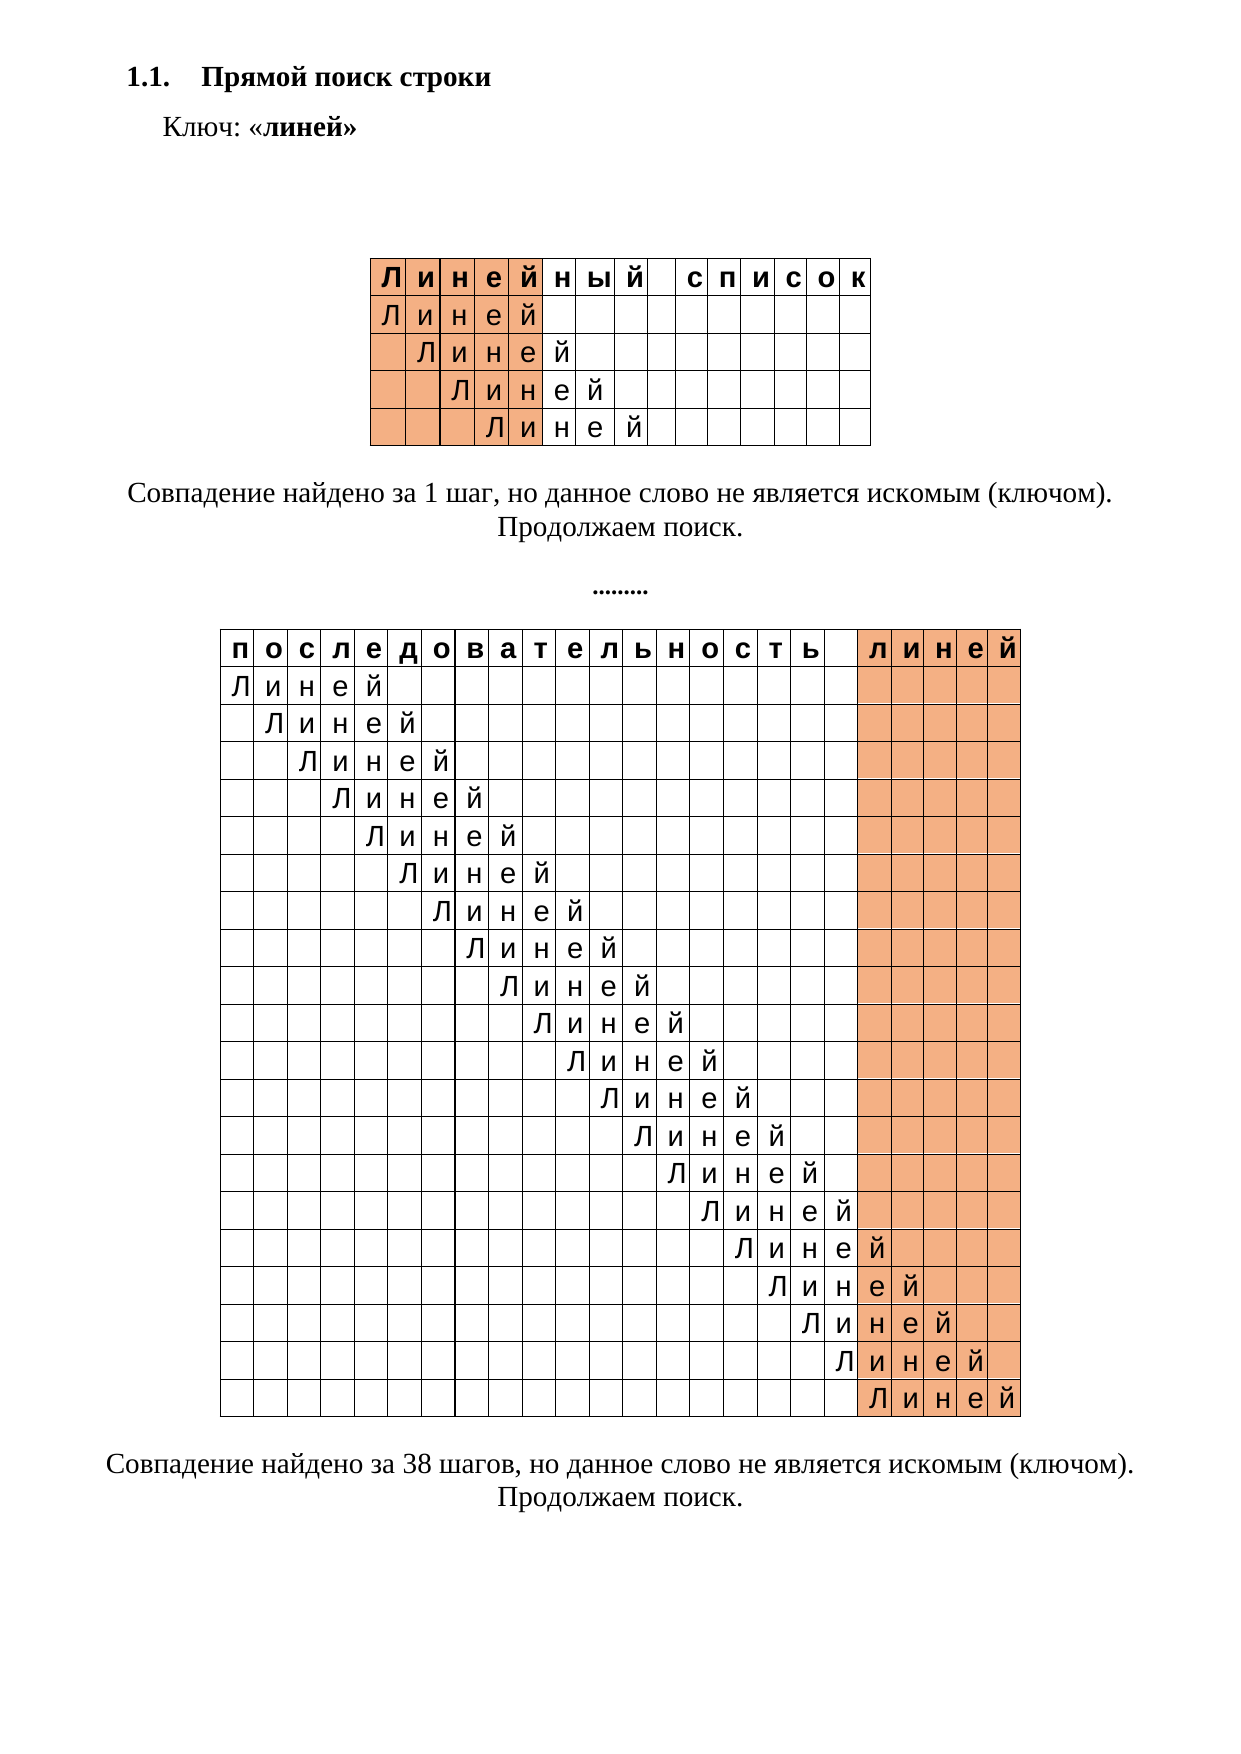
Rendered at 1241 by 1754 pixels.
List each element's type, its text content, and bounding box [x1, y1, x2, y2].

table_cell и [825, 1305, 857, 1341]
table_header ь [791, 630, 824, 666]
table_cell [924, 742, 956, 778]
table_cell [724, 780, 757, 816]
table_cell [892, 742, 923, 778]
table_cell [422, 1005, 454, 1041]
table_cell [708, 371, 740, 408]
table_header с [288, 630, 320, 666]
table_cell [321, 1042, 354, 1078]
table_cell й [825, 1192, 857, 1228]
table_cell [489, 1192, 522, 1228]
table_cell [648, 409, 675, 445]
table_cell [590, 742, 622, 778]
table_cell [523, 1192, 555, 1228]
table_cell [355, 1192, 387, 1228]
table_cell [422, 1192, 454, 1228]
table_cell [924, 1005, 956, 1041]
table_header [648, 259, 675, 295]
table_cell [590, 1155, 622, 1191]
table_cell [791, 742, 824, 778]
table_cell [988, 742, 1020, 778]
table_cell [807, 334, 839, 370]
table_cell и [475, 371, 508, 408]
table_cell [807, 371, 839, 408]
table_cell [556, 1080, 589, 1116]
table_cell [825, 780, 857, 816]
table_cell [892, 667, 923, 703]
table_cell [758, 892, 790, 928]
table_header к [840, 259, 870, 295]
table_header т [758, 630, 790, 666]
table_cell [523, 817, 555, 853]
table_cell [288, 1192, 320, 1228]
table_cell [924, 1230, 956, 1266]
table_cell [422, 1080, 454, 1116]
table_cell [556, 1117, 589, 1153]
table_cell [456, 967, 488, 1003]
table_cell [791, 967, 824, 1003]
table_cell [724, 1042, 757, 1078]
table_cell [791, 855, 824, 891]
table_cell [254, 1230, 287, 1266]
table_header д [388, 630, 421, 666]
table_cell [623, 1305, 656, 1341]
table_cell [657, 1305, 689, 1341]
table_cell [657, 1192, 689, 1228]
table_cell е [924, 1342, 956, 1378]
table_cell [623, 667, 656, 703]
table_cell [221, 855, 253, 891]
table_cell [489, 1342, 522, 1378]
table_header е [957, 630, 987, 666]
table_cell Л [371, 296, 405, 333]
table_cell [371, 409, 405, 445]
table_cell [321, 1117, 354, 1153]
table_cell [288, 1155, 320, 1191]
table_cell [858, 1117, 891, 1153]
table_cell [456, 742, 488, 778]
table_cell Л [441, 371, 474, 408]
table_cell н [288, 667, 320, 703]
table_cell [221, 1230, 253, 1266]
table_cell н [543, 409, 575, 445]
table_cell й [509, 296, 542, 333]
table_cell [321, 1080, 354, 1116]
table_cell [456, 1342, 488, 1378]
table_cell е [355, 705, 387, 741]
table_cell [758, 742, 790, 778]
table_cell [924, 855, 956, 891]
table_cell е [543, 371, 575, 408]
table_cell [615, 296, 647, 333]
table_cell [456, 1230, 488, 1266]
table_cell [648, 371, 675, 408]
table_cell н [441, 296, 474, 333]
table_cell [791, 667, 824, 703]
table_cell [456, 1305, 488, 1341]
table_cell [957, 742, 987, 778]
table_cell [924, 1117, 956, 1153]
table_cell [924, 1155, 956, 1191]
table_cell [741, 371, 774, 408]
table_cell [957, 1192, 987, 1228]
table_cell [657, 705, 689, 741]
table_cell [840, 296, 870, 333]
table_cell [221, 1117, 253, 1153]
table_cell н [556, 967, 589, 1003]
table_cell [388, 1305, 421, 1341]
table_cell [422, 930, 454, 966]
table_cell [556, 705, 589, 741]
table_cell [388, 1005, 421, 1041]
table_cell [858, 855, 891, 891]
table_cell [924, 892, 956, 928]
table_cell Л [221, 667, 253, 703]
table_cell [422, 705, 454, 741]
table_cell е [724, 1117, 757, 1153]
table_cell [590, 1267, 622, 1303]
table_cell [676, 334, 707, 370]
table_header в [456, 630, 488, 666]
table_cell н [523, 930, 555, 966]
table_cell [221, 1080, 253, 1116]
table_cell [807, 409, 839, 445]
table_cell [690, 855, 723, 891]
table_cell Л [657, 1155, 689, 1191]
table_cell [388, 1155, 421, 1191]
table_cell [957, 780, 987, 816]
table_cell [590, 1192, 622, 1228]
table_cell [456, 705, 488, 741]
table_cell [825, 1155, 857, 1191]
table_cell [221, 1005, 253, 1041]
table_header ы [576, 259, 614, 295]
table_cell и [489, 930, 522, 966]
table_cell й [957, 1342, 987, 1378]
table_cell [858, 930, 891, 966]
table_header и [741, 259, 774, 295]
table_cell Л [321, 780, 354, 816]
table_header с [724, 630, 757, 666]
table_cell й [388, 705, 421, 741]
table_cell [422, 1380, 454, 1416]
table_cell [988, 667, 1020, 703]
table_cell е [892, 1305, 923, 1341]
table_cell [623, 930, 656, 966]
table_cell Л [556, 1042, 589, 1078]
table_cell [456, 1267, 488, 1303]
table_cell [556, 667, 589, 703]
table_cell Л [523, 1005, 555, 1041]
table_cell [791, 780, 824, 816]
table_cell [825, 1080, 857, 1116]
table_cell е [388, 742, 421, 778]
table_cell [676, 409, 707, 445]
table_cell й [758, 1117, 790, 1153]
table_cell е [489, 855, 522, 891]
table_cell [825, 1005, 857, 1041]
table_cell [422, 967, 454, 1003]
table_cell [988, 892, 1020, 928]
table_cell [758, 1042, 790, 1078]
table_cell [957, 817, 987, 853]
table_cell н [509, 371, 542, 408]
table_cell и [623, 1080, 656, 1116]
table_cell [590, 817, 622, 853]
table_cell [615, 371, 647, 408]
table_cell [355, 1117, 387, 1153]
table_cell Л [475, 409, 508, 445]
table_cell [724, 1342, 757, 1378]
table_cell й [791, 1155, 824, 1191]
table_cell [791, 1080, 824, 1116]
table_cell и [355, 780, 387, 816]
table_cell й [422, 742, 454, 778]
table_cell [623, 1267, 656, 1303]
table_cell [489, 1230, 522, 1266]
text Ключ: «линей» [89, 109, 1152, 143]
table_cell [254, 1005, 287, 1041]
table_cell [489, 780, 522, 816]
table_cell [590, 1380, 622, 1416]
table_cell [288, 1005, 320, 1041]
table_cell й [615, 409, 647, 445]
table_header н [924, 630, 956, 666]
table_cell е [523, 892, 555, 928]
table_cell [523, 1155, 555, 1191]
table_cell [388, 1342, 421, 1378]
table_cell [988, 1305, 1020, 1341]
table_cell [523, 1230, 555, 1266]
table_cell [623, 1192, 656, 1228]
table_cell [321, 1192, 354, 1228]
table_cell [690, 817, 723, 853]
table_cell [523, 1342, 555, 1378]
table_cell н [724, 1155, 757, 1191]
table_cell [775, 371, 806, 408]
table_cell [825, 667, 857, 703]
table_cell [489, 1005, 522, 1041]
table_cell [556, 1192, 589, 1228]
table_cell н [892, 1342, 923, 1378]
table_cell [988, 1267, 1020, 1303]
table_cell [858, 967, 891, 1003]
table_cell [957, 892, 987, 928]
table_cell [657, 855, 689, 891]
table_cell [858, 667, 891, 703]
table_cell [676, 371, 707, 408]
table_header л [321, 630, 354, 666]
table_cell и [456, 892, 488, 928]
table_cell [388, 1380, 421, 1416]
table_cell н [355, 742, 387, 778]
table_cell [321, 1267, 354, 1303]
table_cell [988, 705, 1020, 741]
table_cell [988, 780, 1020, 816]
table_cell [288, 1117, 320, 1153]
table_cell е [422, 780, 454, 816]
table_header Л [371, 259, 405, 295]
table_cell Л [791, 1305, 824, 1341]
table_cell [825, 1042, 857, 1078]
table_cell [254, 930, 287, 966]
table_cell [590, 1230, 622, 1266]
table_cell [321, 817, 354, 853]
table_cell й [988, 1380, 1020, 1416]
table_cell [355, 1080, 387, 1116]
table_cell [988, 1117, 1020, 1153]
table_cell [254, 1380, 287, 1416]
table_cell [355, 1342, 387, 1378]
table_cell [825, 1117, 857, 1153]
table_cell [690, 1380, 723, 1416]
table_cell [690, 967, 723, 1003]
table_cell [623, 705, 656, 741]
table_cell [523, 1042, 555, 1078]
table_cell [288, 1380, 320, 1416]
table_cell [648, 334, 675, 370]
table_cell [988, 1042, 1020, 1078]
table_cell [422, 1155, 454, 1191]
table_cell [708, 334, 740, 370]
table_cell [690, 1230, 723, 1266]
table_cell [724, 1305, 757, 1341]
table_cell [590, 667, 622, 703]
table_cell [623, 1380, 656, 1416]
table_cell [590, 892, 622, 928]
table_cell и [509, 409, 542, 445]
table_cell [590, 705, 622, 741]
table_cell [489, 742, 522, 778]
table_cell [355, 1155, 387, 1191]
table_header и [892, 630, 923, 666]
table_cell [254, 742, 287, 778]
table_cell [807, 296, 839, 333]
table_cell [321, 1230, 354, 1266]
table_cell [825, 892, 857, 928]
table_cell [441, 409, 474, 445]
table_cell [623, 855, 656, 891]
table_cell [556, 742, 589, 778]
table_cell [858, 817, 891, 853]
table_cell [523, 1267, 555, 1303]
table_cell й [690, 1042, 723, 1078]
table_cell [858, 1155, 891, 1191]
table_header о [254, 630, 287, 666]
table_cell [988, 1080, 1020, 1116]
table_cell [556, 1342, 589, 1378]
table_cell [791, 1117, 824, 1153]
table_cell [355, 1042, 387, 1078]
table_cell [422, 1305, 454, 1341]
text Совпадение найдено за 38 шагов, но данное слово не является искомым (ключом). Продолжаем поиск. [89, 1446, 1152, 1513]
table_cell [456, 1042, 488, 1078]
table_cell [489, 705, 522, 741]
table_cell [576, 334, 614, 370]
table_cell [957, 1005, 987, 1041]
table_cell [892, 930, 923, 966]
table_cell [556, 855, 589, 891]
table_cell [489, 1117, 522, 1153]
table_header е [355, 630, 387, 666]
table_cell Л [456, 930, 488, 966]
table_header с [676, 259, 707, 295]
table_cell [406, 409, 439, 445]
table_cell [221, 780, 253, 816]
table_cell е [556, 930, 589, 966]
table_cell [221, 892, 253, 928]
table_cell [758, 780, 790, 816]
table_cell [523, 742, 555, 778]
table_cell [758, 855, 790, 891]
table_cell [690, 1267, 723, 1303]
table_cell [422, 1117, 454, 1153]
table_cell [840, 371, 870, 408]
table_cell [648, 296, 675, 333]
table_cell [321, 967, 354, 1003]
table_cell [758, 1080, 790, 1116]
table_cell [523, 1080, 555, 1116]
table_cell [758, 967, 790, 1003]
table_cell [957, 1305, 987, 1341]
list Прямой поиск строки [126, 59, 1152, 93]
table_cell [456, 1192, 488, 1228]
table_cell [288, 1267, 320, 1303]
table_cell [355, 1005, 387, 1041]
table_cell е [509, 334, 542, 370]
table_header н [441, 259, 474, 295]
table_cell [724, 667, 757, 703]
table_cell и [758, 1230, 790, 1266]
table_cell [590, 780, 622, 816]
table_cell [724, 855, 757, 891]
table_cell й [523, 855, 555, 891]
table_cell [422, 1230, 454, 1266]
table_cell Л [422, 892, 454, 928]
table_cell [254, 967, 287, 1003]
table_cell [254, 855, 287, 891]
table_cell [825, 817, 857, 853]
table_cell [288, 1042, 320, 1078]
table_header й [615, 259, 647, 295]
table_cell [924, 1267, 956, 1303]
table_cell [456, 1380, 488, 1416]
table_cell [388, 1267, 421, 1303]
table_cell [355, 855, 387, 891]
table_cell [892, 705, 923, 741]
table_cell й [924, 1305, 956, 1341]
table_cell [321, 1155, 354, 1191]
table_cell [690, 892, 723, 928]
table_cell и [523, 967, 555, 1003]
table_cell н [791, 1230, 824, 1266]
table_cell [523, 780, 555, 816]
table_cell й [858, 1230, 891, 1266]
table_cell [321, 1005, 354, 1041]
table_cell [825, 967, 857, 1003]
table_cell [489, 1267, 522, 1303]
table_cell [556, 1305, 589, 1341]
table_cell Л [758, 1267, 790, 1303]
table_cell [858, 705, 891, 741]
table_cell [288, 1230, 320, 1266]
table_cell н [657, 1080, 689, 1116]
table_cell [657, 1267, 689, 1303]
table_cell [758, 1380, 790, 1416]
table_cell [590, 855, 622, 891]
table_cell [858, 1080, 891, 1116]
table_cell [254, 892, 287, 928]
table_cell [775, 296, 806, 333]
table_cell [708, 409, 740, 445]
table_cell [388, 1042, 421, 1078]
table_cell [489, 667, 522, 703]
table_header т [523, 630, 555, 666]
table_header п [221, 630, 253, 666]
table_header о [807, 259, 839, 295]
table_cell [321, 1342, 354, 1378]
table_cell [791, 1342, 824, 1378]
table_cell [791, 1005, 824, 1041]
table_cell [892, 1042, 923, 1078]
table_cell [576, 296, 614, 333]
table_cell е [475, 296, 508, 333]
table_cell [355, 930, 387, 966]
table_header и [406, 259, 439, 295]
table_cell [892, 1155, 923, 1191]
table_cell [657, 1230, 689, 1266]
table_cell [623, 817, 656, 853]
table_cell [254, 1267, 287, 1303]
table_cell [623, 742, 656, 778]
table_cell [957, 705, 987, 741]
table_cell [724, 967, 757, 1003]
table_cell [221, 1305, 253, 1341]
table_cell [355, 1305, 387, 1341]
table_cell е [321, 667, 354, 703]
table_cell [957, 855, 987, 891]
table_cell и [422, 855, 454, 891]
table_cell е [957, 1380, 987, 1416]
table_cell [590, 1305, 622, 1341]
table_cell [657, 930, 689, 966]
table_cell [254, 817, 287, 853]
table_cell [988, 1230, 1020, 1266]
table_cell [924, 1192, 956, 1228]
table_cell и [657, 1117, 689, 1153]
table_cell [355, 967, 387, 1003]
table_cell и [892, 1380, 923, 1416]
table_header с [775, 259, 806, 295]
table_cell [254, 1080, 287, 1116]
table_cell [758, 817, 790, 853]
table_cell [690, 1305, 723, 1341]
table_cell [988, 1342, 1020, 1378]
table_cell [422, 667, 454, 703]
table_cell [758, 705, 790, 741]
table_cell е [758, 1155, 790, 1191]
table_cell [556, 1267, 589, 1303]
table_cell [791, 705, 824, 741]
table_cell [388, 930, 421, 966]
table_cell [892, 817, 923, 853]
table_cell [456, 1005, 488, 1041]
table_cell [892, 780, 923, 816]
table_cell [825, 1380, 857, 1416]
table_cell н [690, 1117, 723, 1153]
table_cell н [456, 855, 488, 891]
table_cell и [388, 817, 421, 853]
table_cell н [758, 1192, 790, 1228]
table_cell е [858, 1267, 891, 1303]
table_cell [288, 817, 320, 853]
table_cell [892, 967, 923, 1003]
table_cell Л [825, 1342, 857, 1378]
table_header н [657, 630, 689, 666]
table_cell е [690, 1080, 723, 1116]
table_header е [475, 259, 508, 295]
table_cell н [489, 892, 522, 928]
table_cell [924, 1080, 956, 1116]
table_cell [288, 855, 320, 891]
table_cell е [791, 1192, 824, 1228]
table_cell [288, 967, 320, 1003]
table_cell е [590, 967, 622, 1003]
table_cell [321, 1305, 354, 1341]
table_cell [957, 1080, 987, 1116]
table_cell [690, 742, 723, 778]
table_cell [288, 930, 320, 966]
table_cell [388, 667, 421, 703]
table_cell [590, 1117, 622, 1153]
table_cell [791, 1380, 824, 1416]
table_header н [543, 259, 575, 295]
table_cell [791, 817, 824, 853]
table_cell [924, 1042, 956, 1078]
table_cell Л [254, 705, 287, 741]
table_cell [657, 1380, 689, 1416]
table_cell й [590, 930, 622, 966]
table_header л [858, 630, 891, 666]
table_cell [321, 1380, 354, 1416]
table_cell [858, 1192, 891, 1228]
table_cell [556, 817, 589, 853]
table_cell е [456, 817, 488, 853]
table_cell [758, 667, 790, 703]
table_cell [957, 967, 987, 1003]
table_cell [456, 1080, 488, 1116]
table_cell [741, 334, 774, 370]
table_cell [388, 1117, 421, 1153]
table_cell [840, 409, 870, 445]
table_cell [371, 334, 405, 370]
table_cell [957, 667, 987, 703]
table_cell [988, 1155, 1020, 1191]
table_header й [988, 630, 1020, 666]
table_cell [489, 1305, 522, 1341]
table_cell [858, 742, 891, 778]
table_cell [825, 705, 857, 741]
table_cell н [924, 1380, 956, 1416]
table_cell [288, 1305, 320, 1341]
table_cell [406, 371, 439, 408]
table_cell [489, 1080, 522, 1116]
table_cell й [724, 1080, 757, 1116]
table_header й [509, 259, 542, 295]
table_cell и [858, 1342, 891, 1378]
table_cell й [576, 371, 614, 408]
table_cell [456, 667, 488, 703]
table_cell и [254, 667, 287, 703]
table_cell [254, 1192, 287, 1228]
table_cell [388, 1080, 421, 1116]
table_cell [724, 742, 757, 778]
table_cell [388, 1192, 421, 1228]
table_cell [556, 780, 589, 816]
table_cell й [489, 817, 522, 853]
table_cell [924, 780, 956, 816]
table_cell н [825, 1267, 857, 1303]
table_cell [321, 892, 354, 928]
table_cell [623, 780, 656, 816]
table_cell е [657, 1042, 689, 1078]
table_cell [221, 817, 253, 853]
table_cell [556, 1380, 589, 1416]
table_cell е [623, 1005, 656, 1041]
table_cell и [590, 1042, 622, 1078]
table_cell [690, 705, 723, 741]
table_cell [791, 930, 824, 966]
table_header [825, 630, 857, 666]
table_cell [288, 1080, 320, 1116]
table_cell [690, 930, 723, 966]
table_cell [221, 1380, 253, 1416]
table_cell н [388, 780, 421, 816]
table_cell [858, 780, 891, 816]
table_cell [858, 1005, 891, 1041]
table_cell [456, 1155, 488, 1191]
table_cell [623, 1230, 656, 1266]
table_cell Л [388, 855, 421, 891]
table_cell [254, 1305, 287, 1341]
table_cell [758, 930, 790, 966]
table_cell й [892, 1267, 923, 1303]
table_cell [724, 705, 757, 741]
table_cell н [321, 705, 354, 741]
table_cell Л [489, 967, 522, 1003]
table_cell [388, 892, 421, 928]
table_cell [892, 1080, 923, 1116]
table_cell [221, 1342, 253, 1378]
table_cell [892, 1005, 923, 1041]
table_cell [690, 667, 723, 703]
table_cell [858, 1042, 891, 1078]
table_cell и [556, 1005, 589, 1041]
table_cell [724, 817, 757, 853]
table_cell н [623, 1042, 656, 1078]
table_cell [957, 1155, 987, 1191]
table_cell й [456, 780, 488, 816]
table_cell [221, 705, 253, 741]
table_cell [254, 1155, 287, 1191]
table_cell и [724, 1192, 757, 1228]
table_cell [775, 334, 806, 370]
table_cell [388, 1230, 421, 1266]
table_header ь [623, 630, 656, 666]
table_cell Л [288, 742, 320, 778]
table_header п [708, 259, 740, 295]
table_cell [321, 855, 354, 891]
table_cell н [858, 1305, 891, 1341]
table_cell [489, 1380, 522, 1416]
table_cell [321, 930, 354, 966]
table_cell [221, 742, 253, 778]
table_cell [957, 1117, 987, 1153]
text Совпадение найдено за 1 шаг, но данное слово не является искомым (ключом). Продолжаем поиск. [89, 475, 1152, 542]
table_header е [556, 630, 589, 666]
table_cell [988, 1192, 1020, 1228]
table_cell [657, 967, 689, 1003]
table_cell [724, 930, 757, 966]
table_cell [456, 1117, 488, 1153]
table_cell [758, 1005, 790, 1041]
table_cell [741, 296, 774, 333]
table_cell [254, 1342, 287, 1378]
table_cell Л [355, 817, 387, 853]
table_cell [957, 930, 987, 966]
table_cell [221, 930, 253, 966]
table_cell [724, 1380, 757, 1416]
table_cell [791, 1042, 824, 1078]
table_cell и [690, 1155, 723, 1191]
table_cell [657, 1342, 689, 1378]
table_cell и [441, 334, 474, 370]
table_cell й [623, 967, 656, 1003]
table_cell [657, 742, 689, 778]
table_cell Л [690, 1192, 723, 1228]
table_cell [221, 1192, 253, 1228]
table_cell [988, 817, 1020, 853]
table_cell [988, 855, 1020, 891]
table_cell [523, 705, 555, 741]
table_cell [957, 1267, 987, 1303]
table_cell [775, 409, 806, 445]
table_cell [924, 930, 956, 966]
table_cell [288, 892, 320, 928]
table_cell [371, 371, 405, 408]
table_cell [988, 967, 1020, 1003]
table_cell [924, 967, 956, 1003]
table_cell н [475, 334, 508, 370]
table_cell [657, 780, 689, 816]
table_cell и [288, 705, 320, 741]
table_cell н [590, 1005, 622, 1041]
table_cell й [355, 667, 387, 703]
table_cell [422, 1042, 454, 1078]
table_cell [254, 1042, 287, 1078]
table_cell [489, 1155, 522, 1191]
table_cell [221, 1155, 253, 1191]
table_cell [690, 780, 723, 816]
table_cell [422, 1342, 454, 1378]
table_cell [221, 1042, 253, 1078]
table_cell [623, 892, 656, 928]
table_cell [924, 817, 956, 853]
table_cell [892, 855, 923, 891]
table_cell й [556, 892, 589, 928]
table_cell [523, 1305, 555, 1341]
table_cell й [543, 334, 575, 370]
table_cell Л [406, 334, 439, 370]
table_cell [523, 1117, 555, 1153]
table_cell [254, 780, 287, 816]
table_cell [543, 296, 575, 333]
table_header л [590, 630, 622, 666]
table_cell [758, 1342, 790, 1378]
table_cell Л [724, 1230, 757, 1266]
table_cell [858, 892, 891, 928]
table_cell [892, 1117, 923, 1153]
table_cell [221, 967, 253, 1003]
table_cell [892, 1192, 923, 1228]
table_cell й [657, 1005, 689, 1041]
table_cell [422, 1267, 454, 1303]
table_cell [724, 1267, 757, 1303]
table_cell е [576, 409, 614, 445]
table_cell [708, 296, 740, 333]
table_cell и [321, 742, 354, 778]
table_cell [724, 892, 757, 928]
table_cell [988, 930, 1020, 966]
table_cell [988, 1005, 1020, 1041]
table_cell и [791, 1267, 824, 1303]
table_cell [623, 1342, 656, 1378]
text ......... [89, 571, 1152, 600]
table_cell н [422, 817, 454, 853]
table_cell и [406, 296, 439, 333]
table_cell [556, 1230, 589, 1266]
table_cell [355, 1230, 387, 1266]
table_cell Л [590, 1080, 622, 1116]
table_header о [422, 630, 454, 666]
table_cell [957, 1042, 987, 1078]
table_cell [489, 1042, 522, 1078]
table_cell [825, 855, 857, 891]
table_header а [489, 630, 522, 666]
table_cell [254, 1117, 287, 1153]
table_cell [657, 667, 689, 703]
table_cell [590, 1342, 622, 1378]
table_cell [892, 1230, 923, 1266]
table_cell [741, 409, 774, 445]
table_cell [615, 334, 647, 370]
table_cell [825, 930, 857, 966]
table_cell [355, 892, 387, 928]
table_cell [523, 1380, 555, 1416]
table_cell [388, 967, 421, 1003]
table_cell [957, 1230, 987, 1266]
table_cell [657, 817, 689, 853]
table_cell е [825, 1230, 857, 1266]
table_cell [676, 296, 707, 333]
table_cell Л [623, 1117, 656, 1153]
table_cell [221, 1267, 253, 1303]
table_cell [690, 1005, 723, 1041]
table_cell [288, 780, 320, 816]
table_cell [892, 892, 923, 928]
table_cell [355, 1380, 387, 1416]
table_cell [758, 1305, 790, 1341]
table_cell [523, 667, 555, 703]
table_cell [355, 1267, 387, 1303]
table_cell [623, 1155, 656, 1191]
table_cell [825, 742, 857, 778]
table_cell [657, 892, 689, 928]
table_cell [690, 1342, 723, 1378]
table_header о [690, 630, 723, 666]
table_cell [924, 667, 956, 703]
table_cell [924, 705, 956, 741]
table_cell Л [858, 1380, 891, 1416]
table_cell [724, 1005, 757, 1041]
table_cell [288, 1342, 320, 1378]
table_cell [791, 892, 824, 928]
table_cell [556, 1155, 589, 1191]
table_cell [840, 334, 870, 370]
